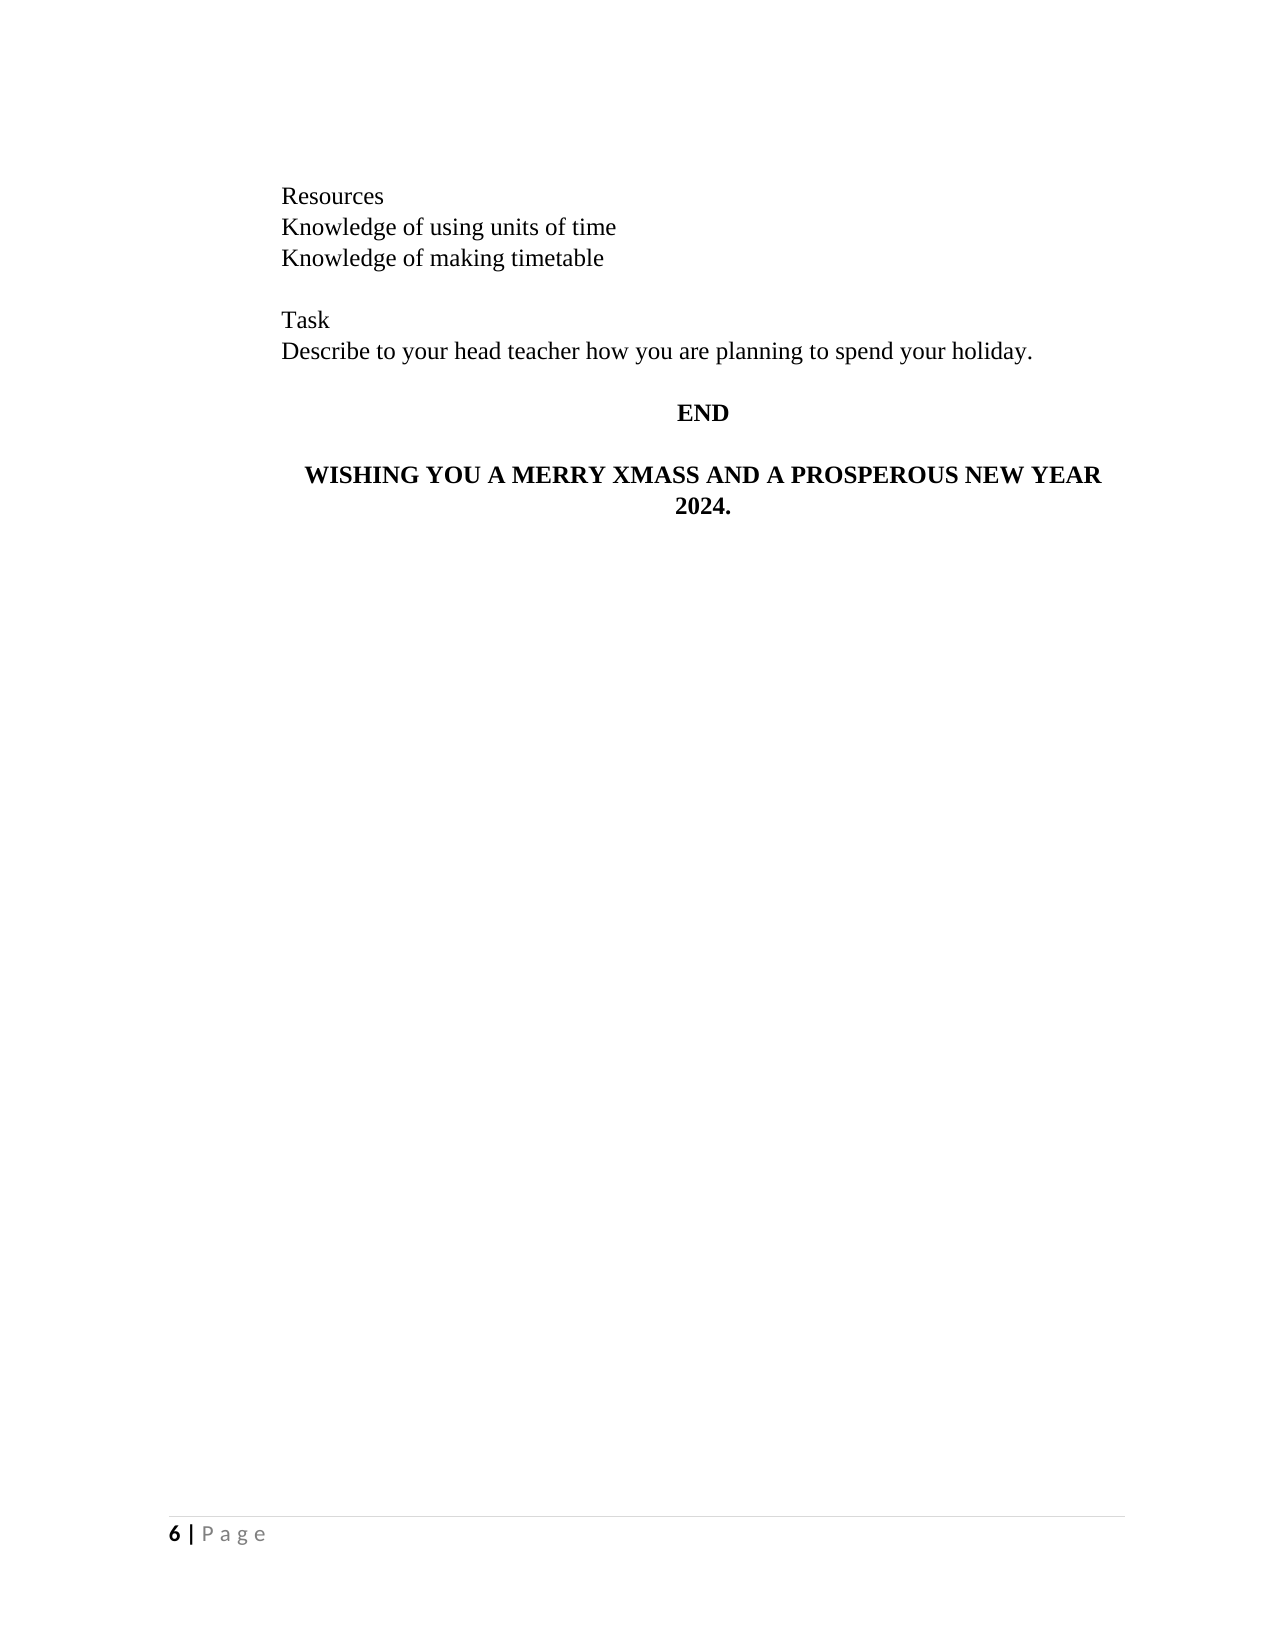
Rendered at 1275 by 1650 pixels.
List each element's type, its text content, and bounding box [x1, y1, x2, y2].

list Knowledge of making timetable [281, 243, 1125, 272]
list Knowledge of using units of time [281, 212, 1125, 241]
list Task [281, 305, 1125, 334]
list END [281, 398, 1125, 427]
list Describe to your head teacher how you are planning to spend your holiday. [281, 336, 1125, 365]
list WISHING YOU A MERRY XMASS AND A PROSPEROUS NEW YEAR 2024. [281, 460, 1125, 520]
list Resources [281, 181, 1125, 210]
